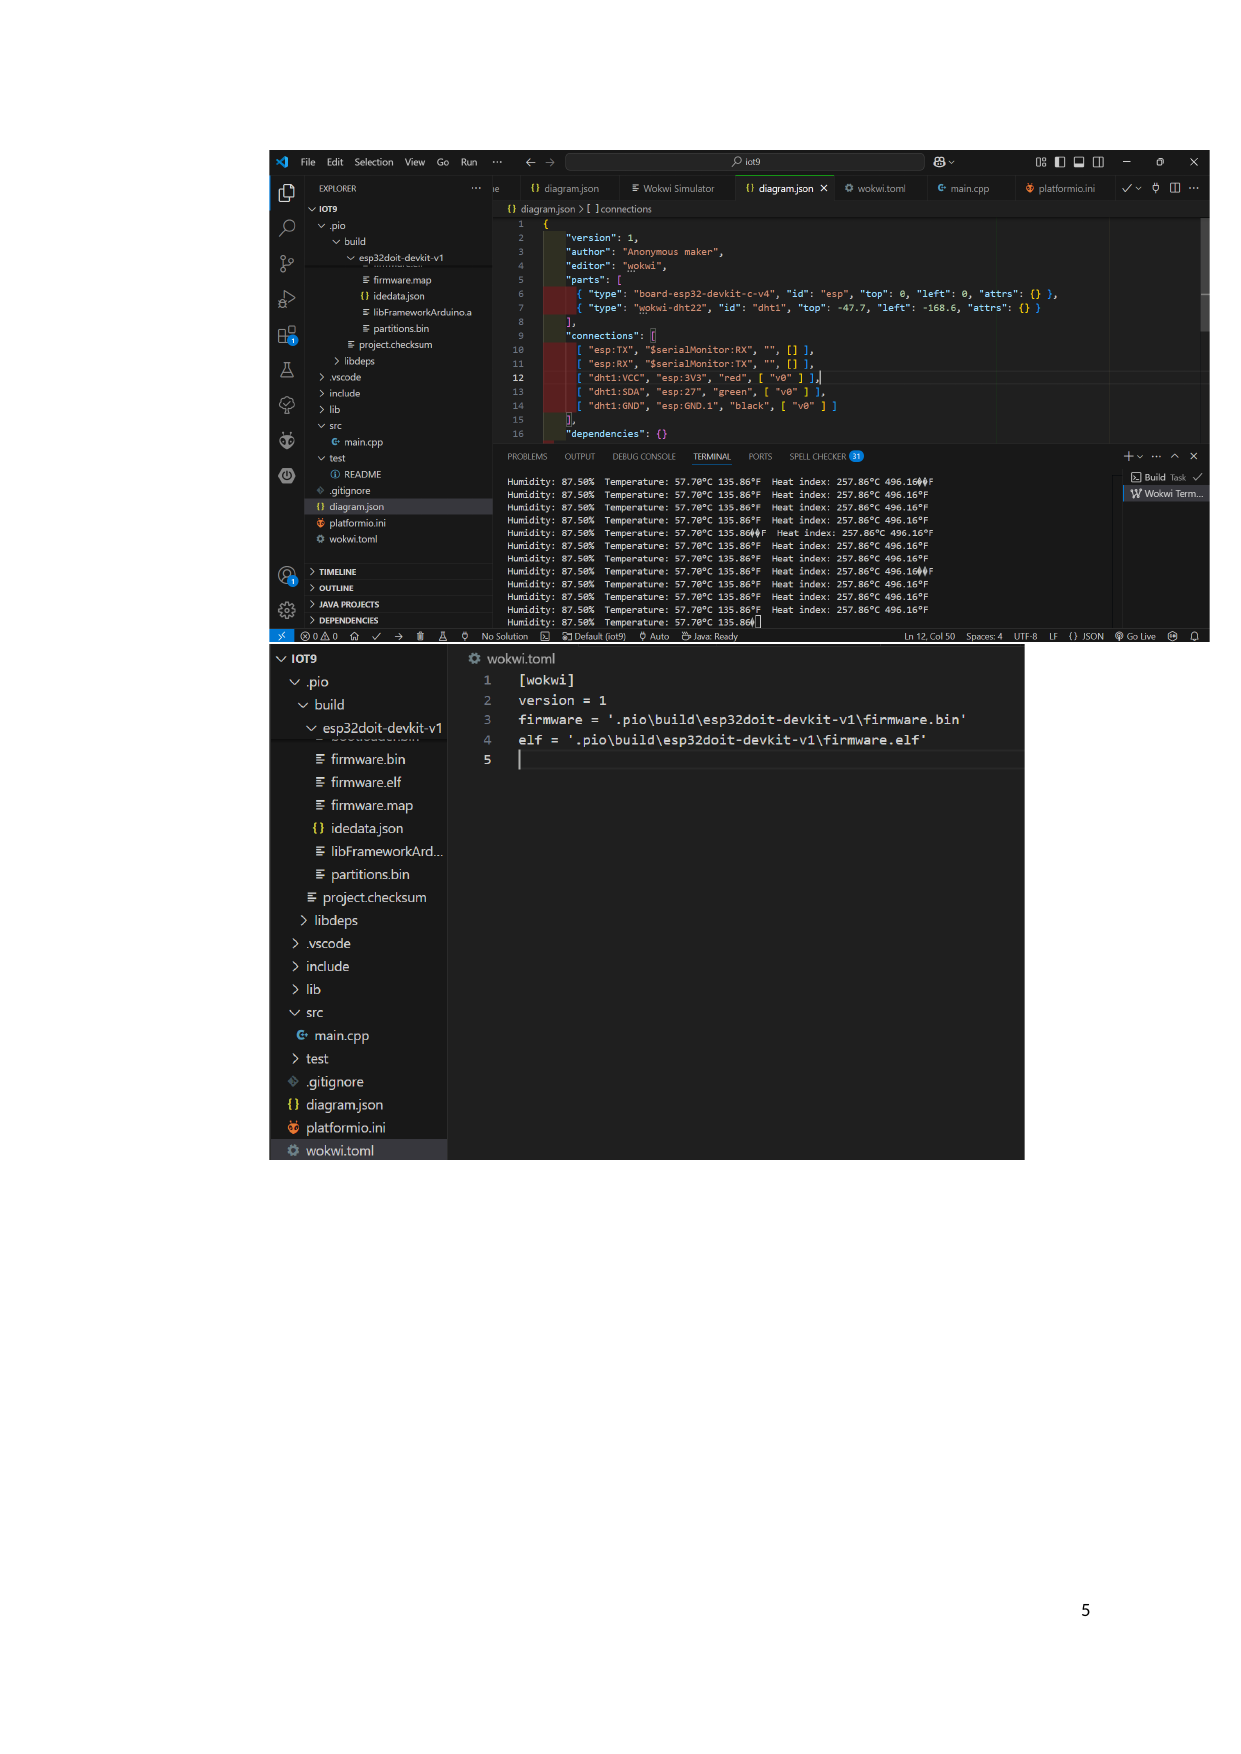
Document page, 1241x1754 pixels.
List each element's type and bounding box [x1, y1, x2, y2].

picture [269, 150, 1210, 642]
picture [269, 644, 1025, 1160]
